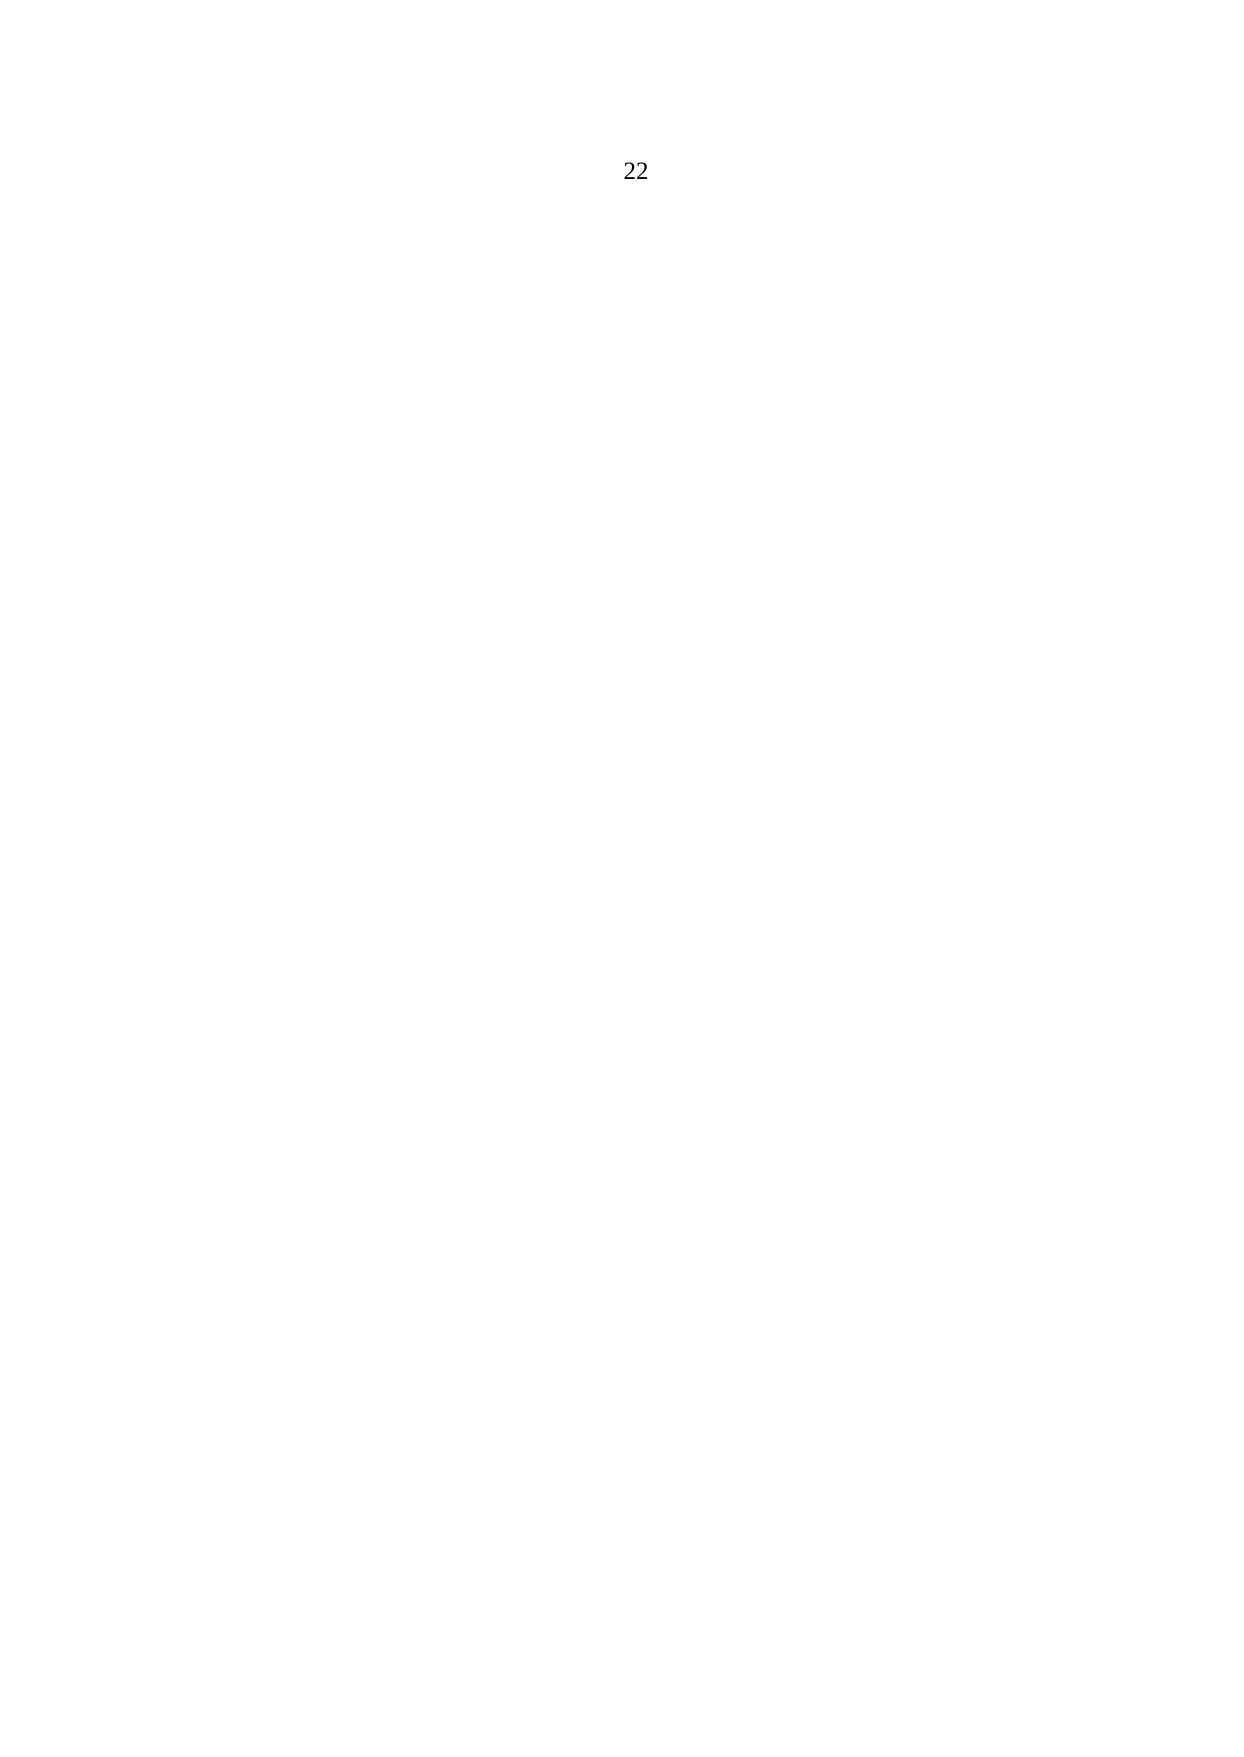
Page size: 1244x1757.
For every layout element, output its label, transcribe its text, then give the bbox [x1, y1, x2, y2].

text 22 [331, 156, 941, 185]
